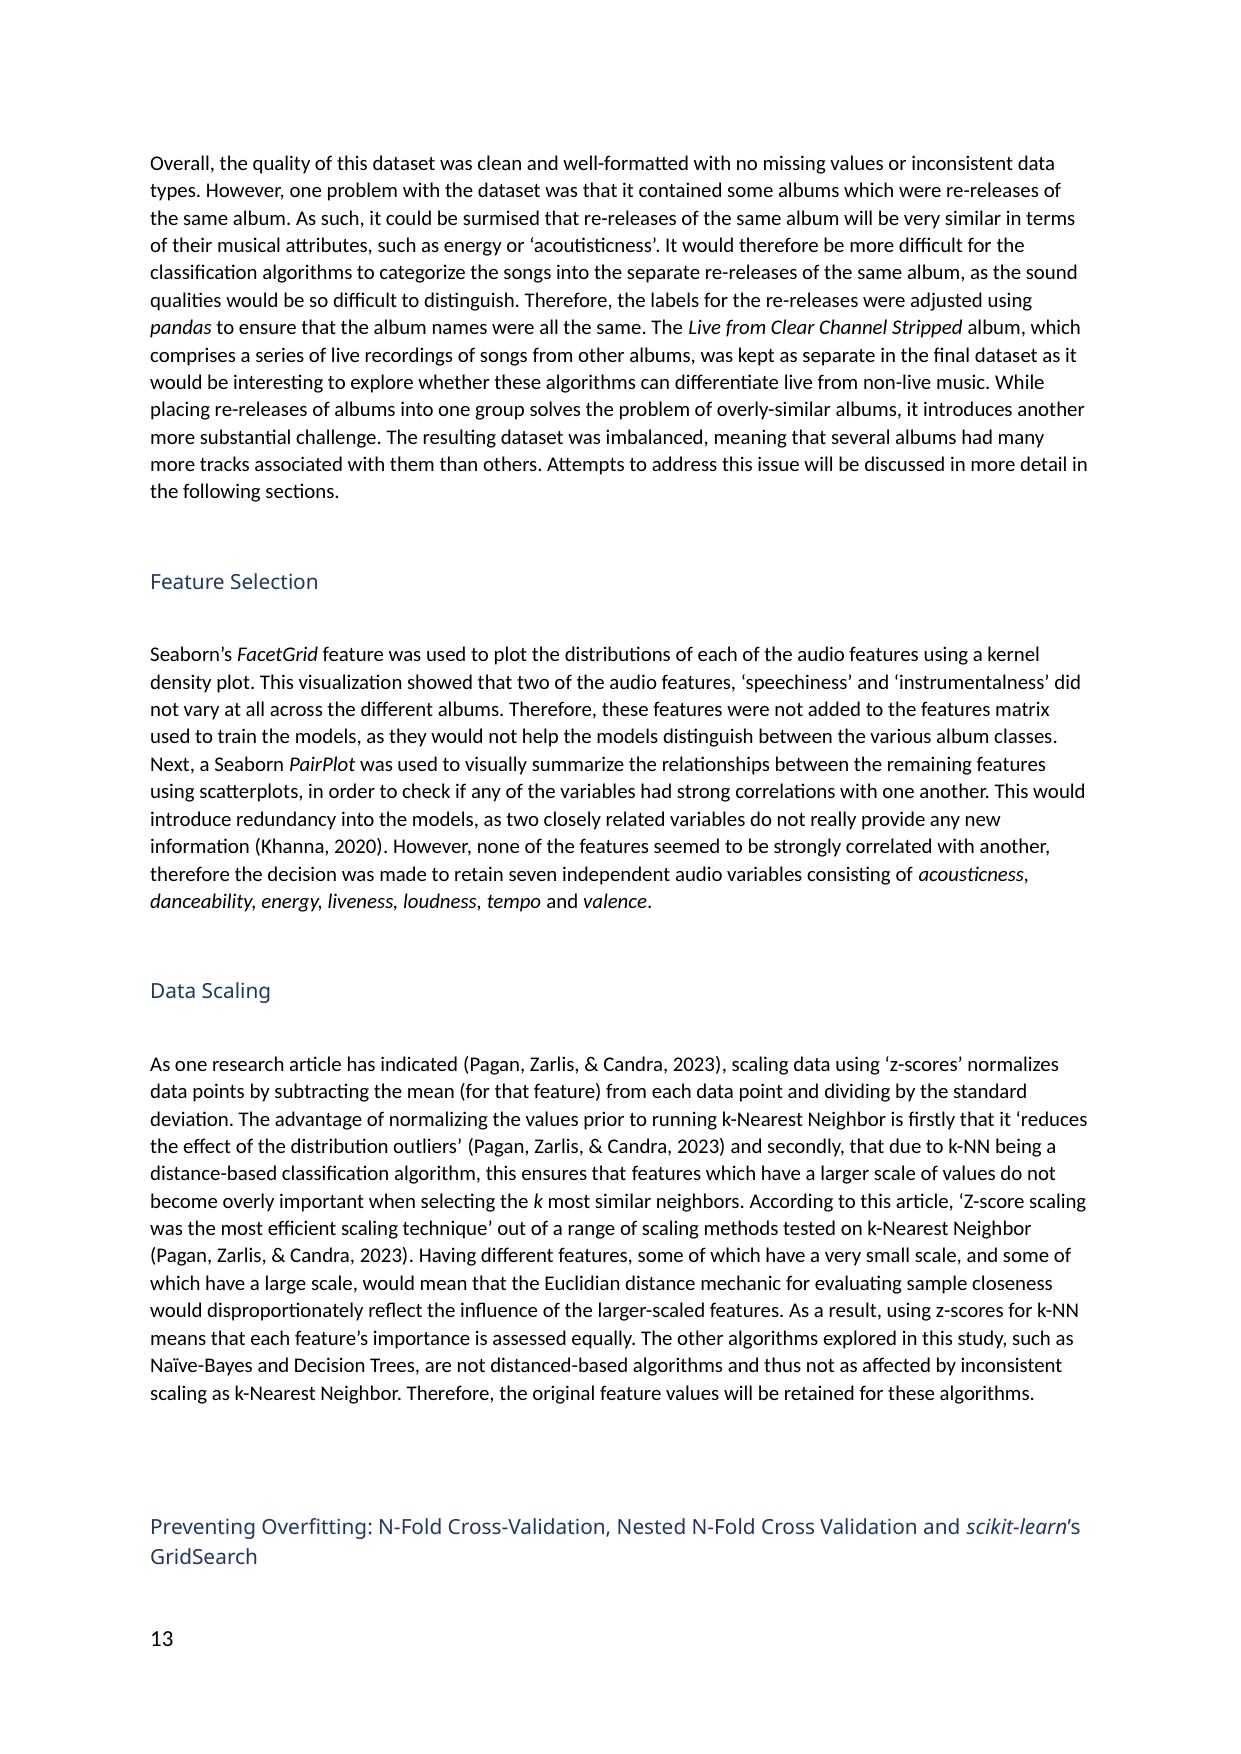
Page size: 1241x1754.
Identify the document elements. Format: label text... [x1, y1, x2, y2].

text Overall, the quality of this dataset was clean and well-formatted with no missing values or inconsistent data types. However, one problem with the dataset was that it contained some albums which were re-releases of the same album. As such, it could be surmised that re-releases of the same album will be very similar in terms of their musical attributes, such as energy or ‘acoutisticness’. It would therefore be more difficult for the classification algorithms to categorize the songs into the separate re-releases of the same album, as the sound qualities would be so difficult to distinguish. Therefore, the labels for the re-releases were adjusted using pandas to ensure that the album names were all the same. The Live from Clear Channel Stripped album, which comprises a series of live recordings of songs from other albums, was kept as separate in the final dataset as it would be interesting to explore whether these algorithms can differentiate live from non-live music. While placing re-releases of albums into one group solves the problem of overly-similar albums, it introduces another more substantial challenge. The resulting dataset was imbalanced, meaning that several albums had many more tracks associated with them than others. Attempts to address this issue will be discussed in more detail in the following sections. [150, 150, 1090, 504]
subtitle Feature Selection [150, 567, 1090, 595]
subtitle Preventing Overfitting: N-Fold Cross-Validation, Nested N-Fold Cross Validation and scikit-learn’s GridSearch [150, 1512, 1090, 1571]
subtitle Data Scaling [150, 976, 1090, 1005]
text Seaborn’s FacetGrid feature was used to plot the distributions of each of the audio features using a kernel density plot. This visualization showed that two of the audio features, ‘speechiness’ and ‘instrumentalness’ did not vary at all across the different albums. Therefore, these features were not added to the features matrix used to train the models, as they would not help the models distinguish between the various album classes. Next, a Seaborn PairPlot was used to visually summarize the relationships between the remaining features using scatterplots, in order to check if any of the variables had strong correlations with one another. This would introduce redundancy into the models, as two closely related variables do not really provide any new information. However, none of the features seemed to be strongly correlated with another, therefore the decision was made to retain seven independent audio variables consisting of acousticness, danceability, energy, liveness, loudness, tempo and valence. [150, 642, 1090, 913]
text As one research article has indicated, scaling data using ‘z-scores’ normalizes data points by subtracting the mean (for that feature) from each data point and dividing by the standard deviation. The advantage of normalizing the values prior to running k-Nearest Neighbor is firstly that it ‘reduces the effect of the distribution outliers’ and secondly, that due to k-NN being a distance-based classification algorithm, this ensures that features which have a larger scale of values do not become overly important when selecting the k most similar neighbors. According to this article, ‘Z-score scaling was the most efficient scaling technique’ out of a range of scaling methods tested on k-Nearest Neighbor. Having different features, some of which have a very small scale, and some of which have a large scale, would mean that the Euclidian distance mechanic for evaluating sample closeness would disproportionately reflect the influence of the larger-scaled features. As a result, using z-scores for k-NN means that each feature’s importance is assessed equally. The other algorithms explored in this study, such as Naïve-Bayes and Decision Trees, are not distanced-based algorithms and thus not as affected by inconsistent scaling as k-Nearest Neighbor. Therefore, the original feature values will be retained for these algorithms. [150, 1051, 1090, 1405]
